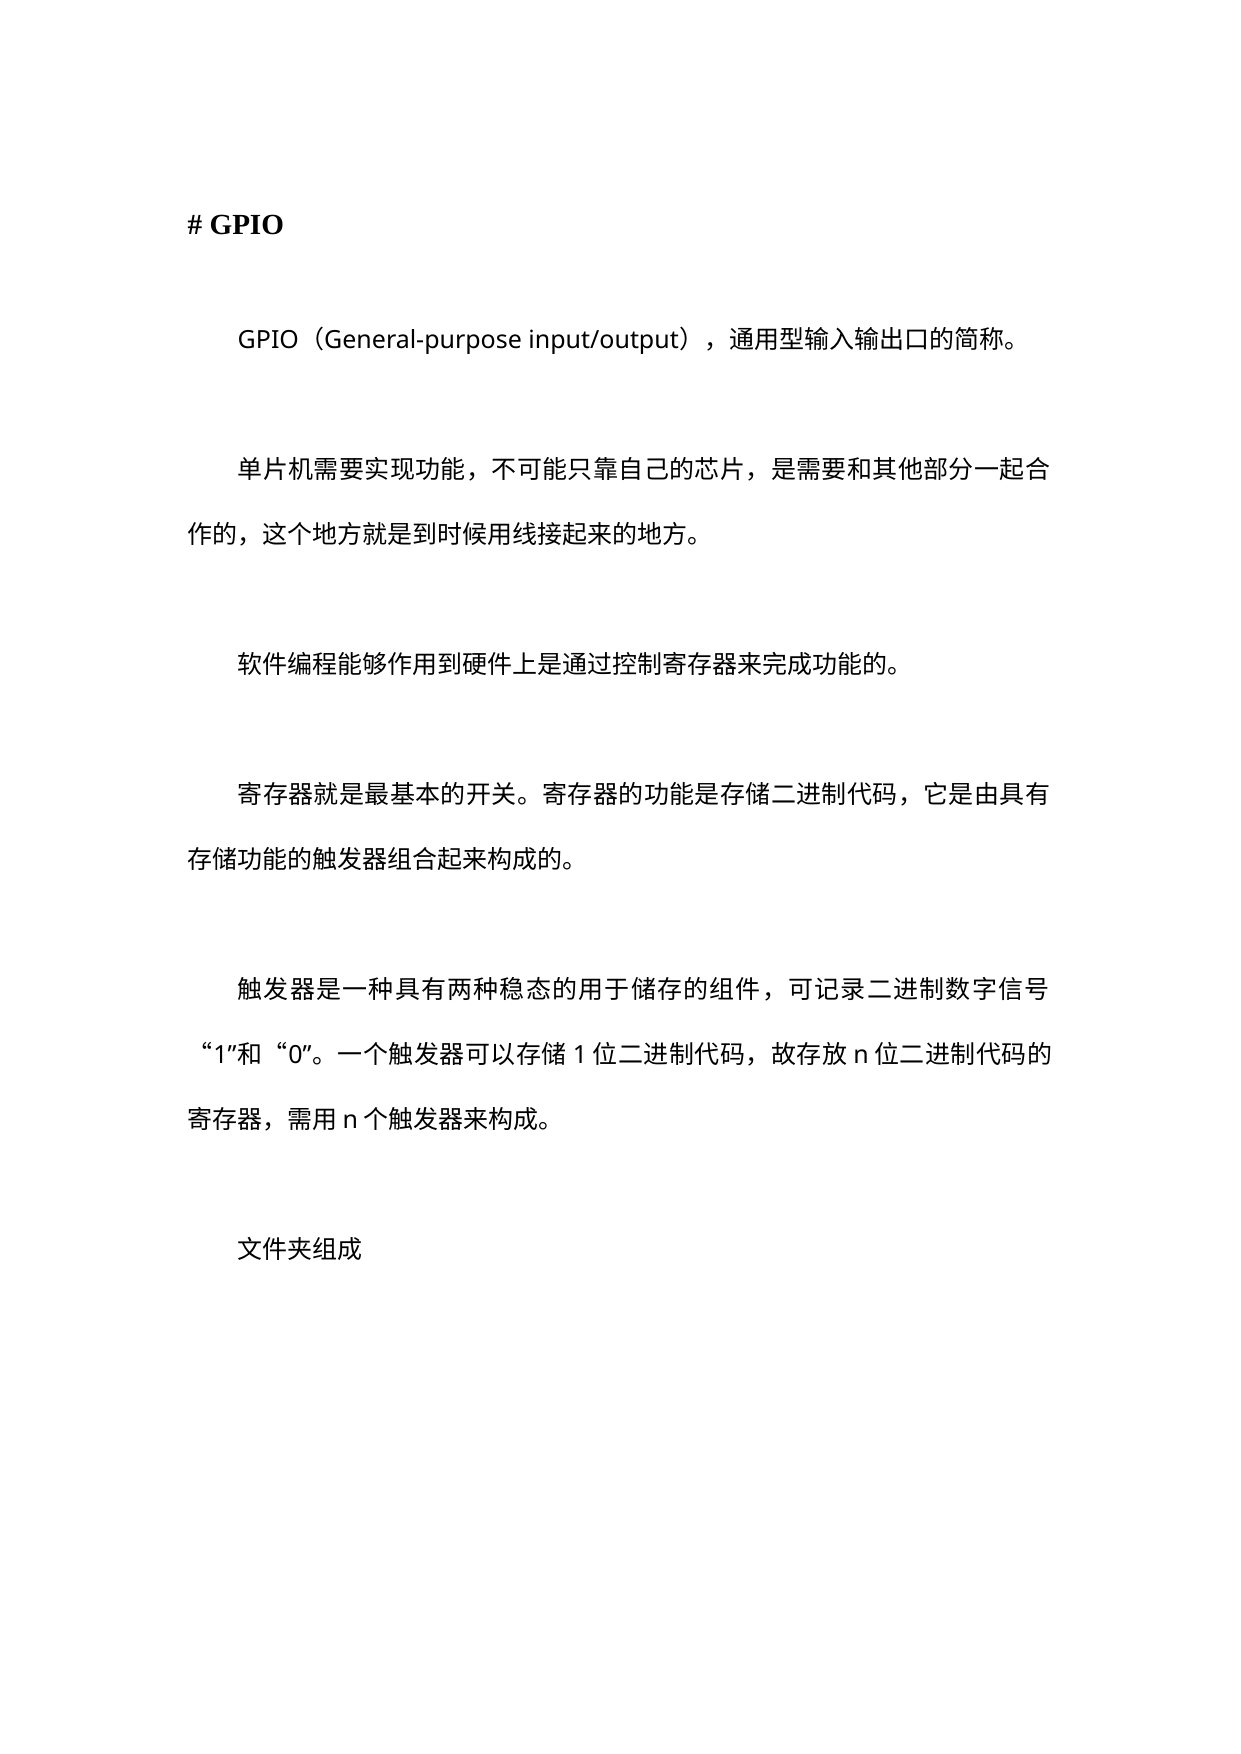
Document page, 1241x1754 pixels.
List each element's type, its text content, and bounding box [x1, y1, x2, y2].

text 单片机需要实现功能，不可能只靠自己的芯片，是需要和其他部分一起合作的，这个地方就是到时候用线接起来的地方。 [187, 435, 1053, 565]
text 触发器是一种具有两种稳态的用于储存的组件，可记录二进制数字信号“1”和“0”。一个触发器可以存储1位二进制代码，故存放n位二进制代码的寄存器，需用n个触发器来构成。 [187, 955, 1053, 1150]
text 寄存器就是最基本的开关。寄存器的功能是存储二进制代码，它是由具有存储功能的触发器组合起来构成的。 [187, 760, 1053, 890]
text GPIO（General-purpose input/output），通用型输入输出口的简称。 [187, 305, 1053, 370]
subtitle # GPIO [187, 191, 1053, 256]
text 文件夹组成 [187, 1215, 1053, 1280]
text 软件编程能够作用到硬件上是通过控制寄存器来完成功能的。 [187, 630, 1053, 695]
